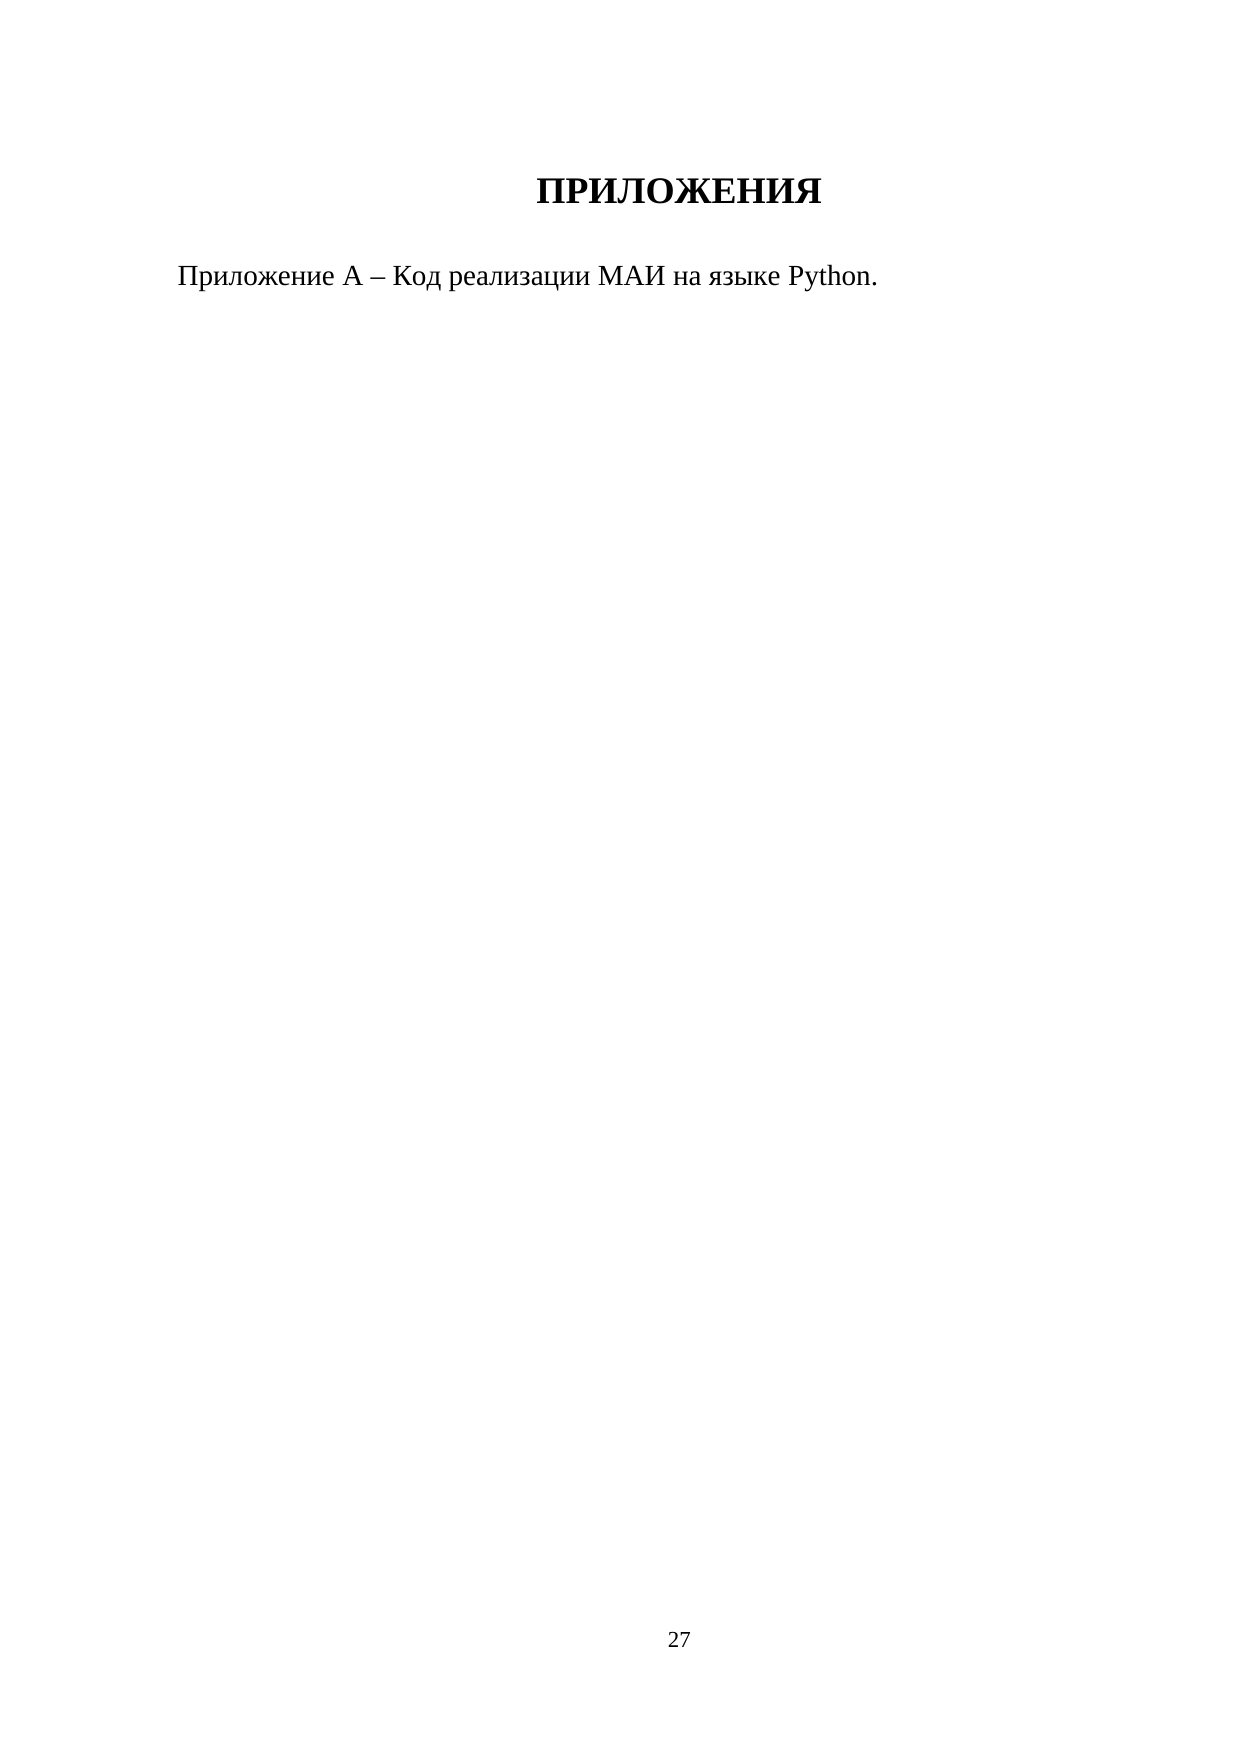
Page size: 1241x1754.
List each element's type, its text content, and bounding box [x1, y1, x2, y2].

text ПРИЛОЖЕНИЯ [177, 168, 1181, 211]
text Приложение А – Код реализации МАИ на языке Python. [177, 258, 1181, 291]
